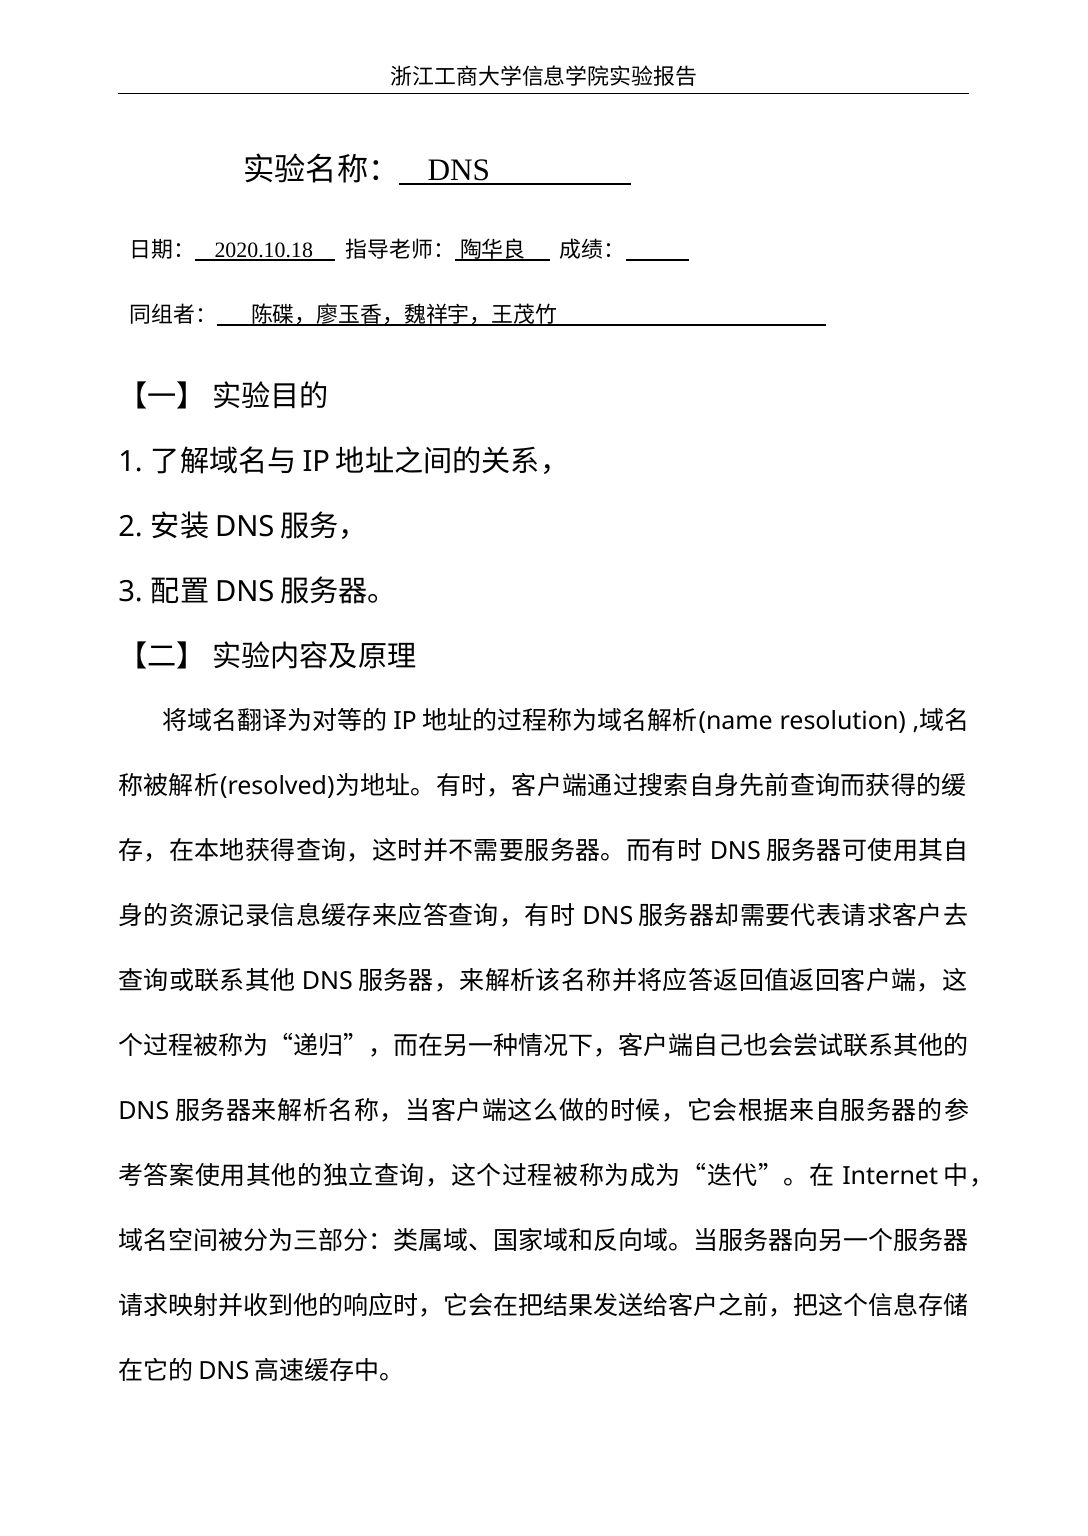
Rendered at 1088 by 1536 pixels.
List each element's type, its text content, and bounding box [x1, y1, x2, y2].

text 【二】 实验内容及原理 [118, 621, 969, 686]
text 日期： 2020.10.18 指导老师： 陶华良 成绩： [118, 231, 969, 264]
text 【一】 实验目的 [118, 361, 969, 426]
text 同组者： 陈碟，廖玉香，魏祥宇，王茂竹 [118, 296, 969, 329]
text 将域名翻译为对等的IP地址的过程称为域名解析(name resolution) ,域名称被解析(resolved)为地址。有时，客户端通过搜索自身先前查询而获得的缓存，在本地获得查询，这时并不需要服务器。而有时DNS服务器可使用其自身的资源记录信息缓存来应答查询，有时DNS服务器却需要代表请求客户去查询或联系其他DNS服务器，来解析该名称并将应答返回值返回客户端，这个过程被称为“递归”，而在另一种情况下，客户端自己也会尝试联系其他的DNS服务器来解析名称，当客户端这么做的时候，它会根据来自服务器的参考答案使用其他的独立查询，这个过程被称为成为“迭代”。在Internet中，域名空间被分为三部分：类属域、国家域和反向域。当服务器向另一个服务器请求映射并收到他的响应时，它会在把结果发送给客户之前，把这个信息存储在它的DNS高速缓存中。 [118, 686, 969, 1401]
list 配置DNS服务器。 [118, 556, 969, 621]
list 了解域名与IP地址之间的关系， [118, 426, 969, 491]
text 实验名称： DNS [118, 134, 969, 199]
list 安装DNS服务， [118, 491, 969, 556]
